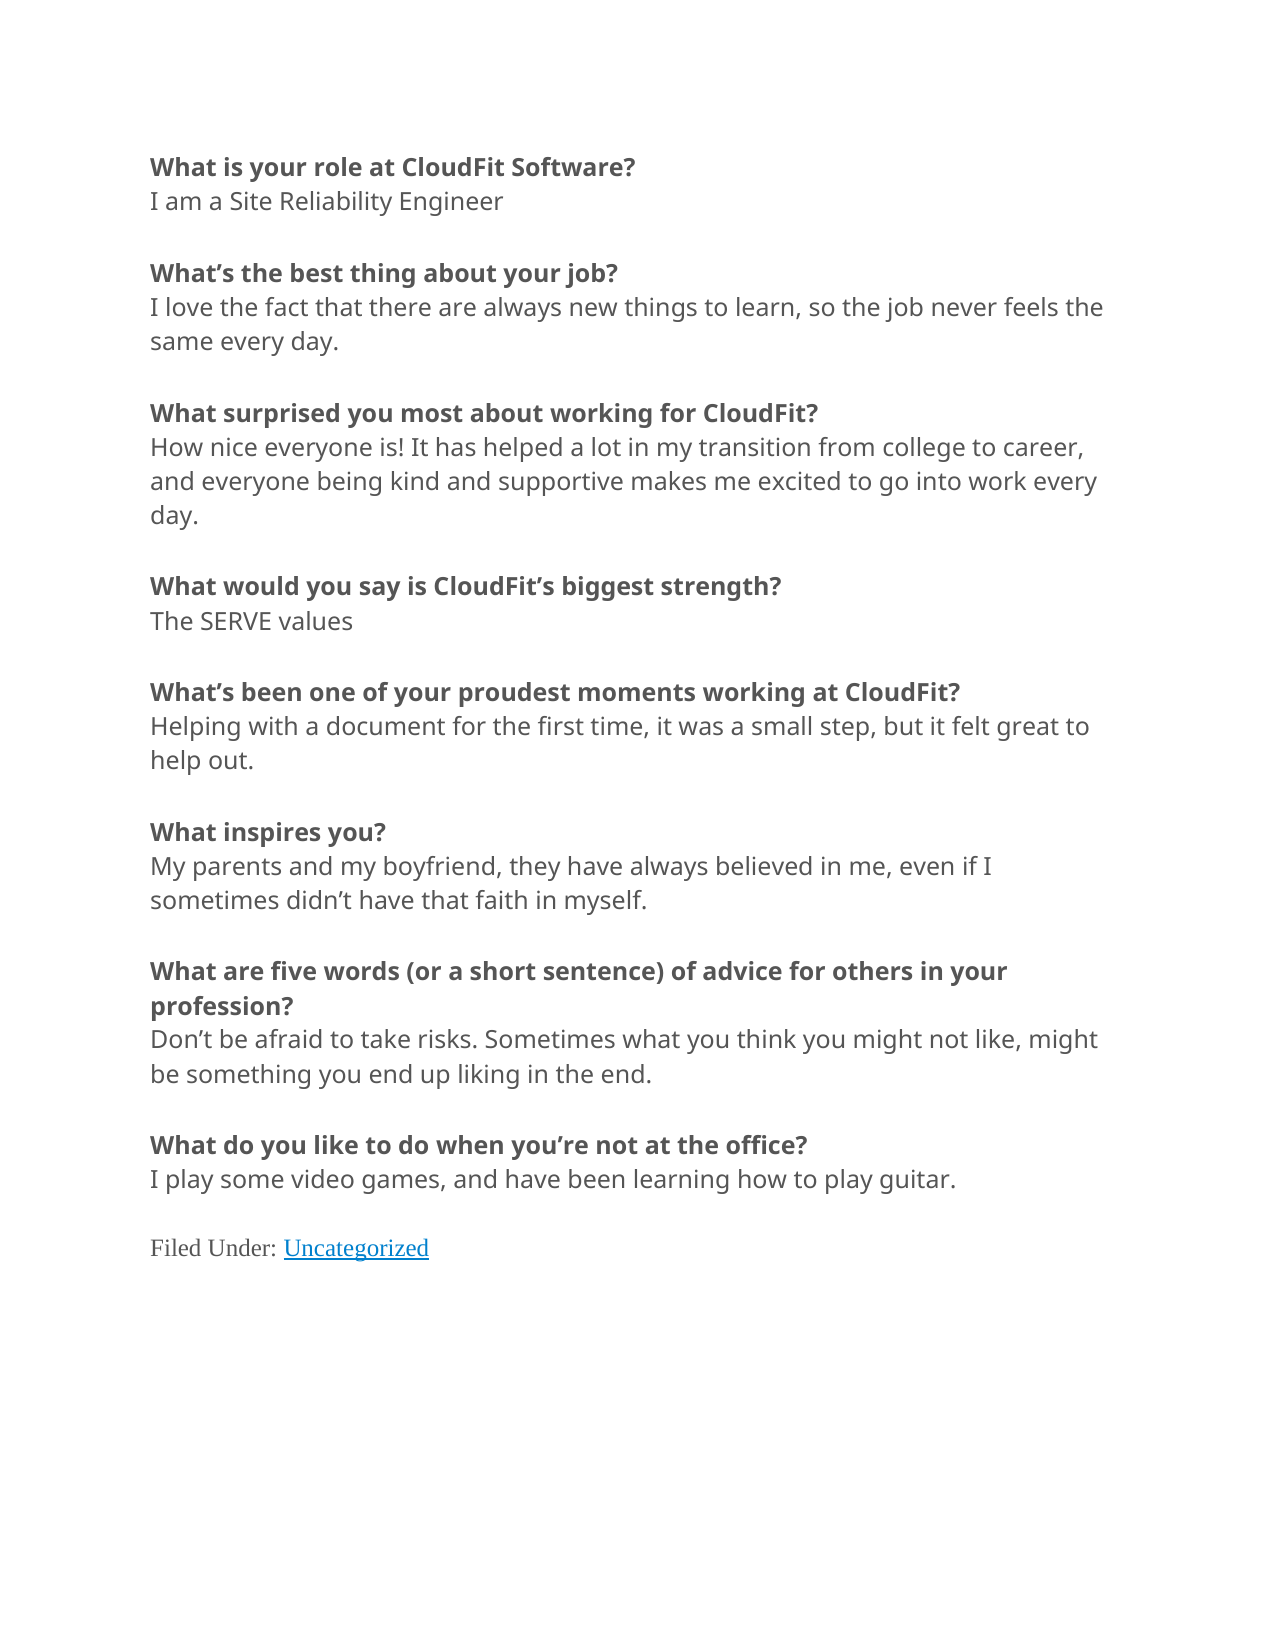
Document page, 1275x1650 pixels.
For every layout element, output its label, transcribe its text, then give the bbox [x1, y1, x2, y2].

text What would you say is CloudFit’s biggest strength? The SERVE values [150, 569, 1125, 637]
text What inspires you? My parents and my boyfriend, they have always believed in me, even if I sometimes didn’t have that faith in myself. [150, 814, 1125, 917]
text What’s been one of your proudest moments working at CloudFit? Helping with a document for the first time, it was a small step, but it felt great to help out. [150, 675, 1125, 777]
text What are five words (or a short sentence) of advice for others in your profession? Don’t be afraid to take risks. Sometimes what you think you might not like, might be something you end up liking in the end. [150, 954, 1125, 1090]
text What do you like to do when you’re not at the office? I play some video games, and have been learning how to play guitar. [150, 1128, 1125, 1196]
text What is your role at CloudFit Software? I am a Site Reliability Engineer [150, 150, 1125, 218]
text Filed Under: Uncategorized [150, 1233, 1125, 1262]
text What’s the best thing about your job? I love the fact that there are always new things to learn, so the job never feels the same every day. [150, 256, 1125, 358]
text What surprised you most about working for CloudFit? How nice everyone is! It has helped a lot in my transition from college to career, and everyone being kind and supportive makes me excited to go into work every day. [150, 395, 1125, 532]
